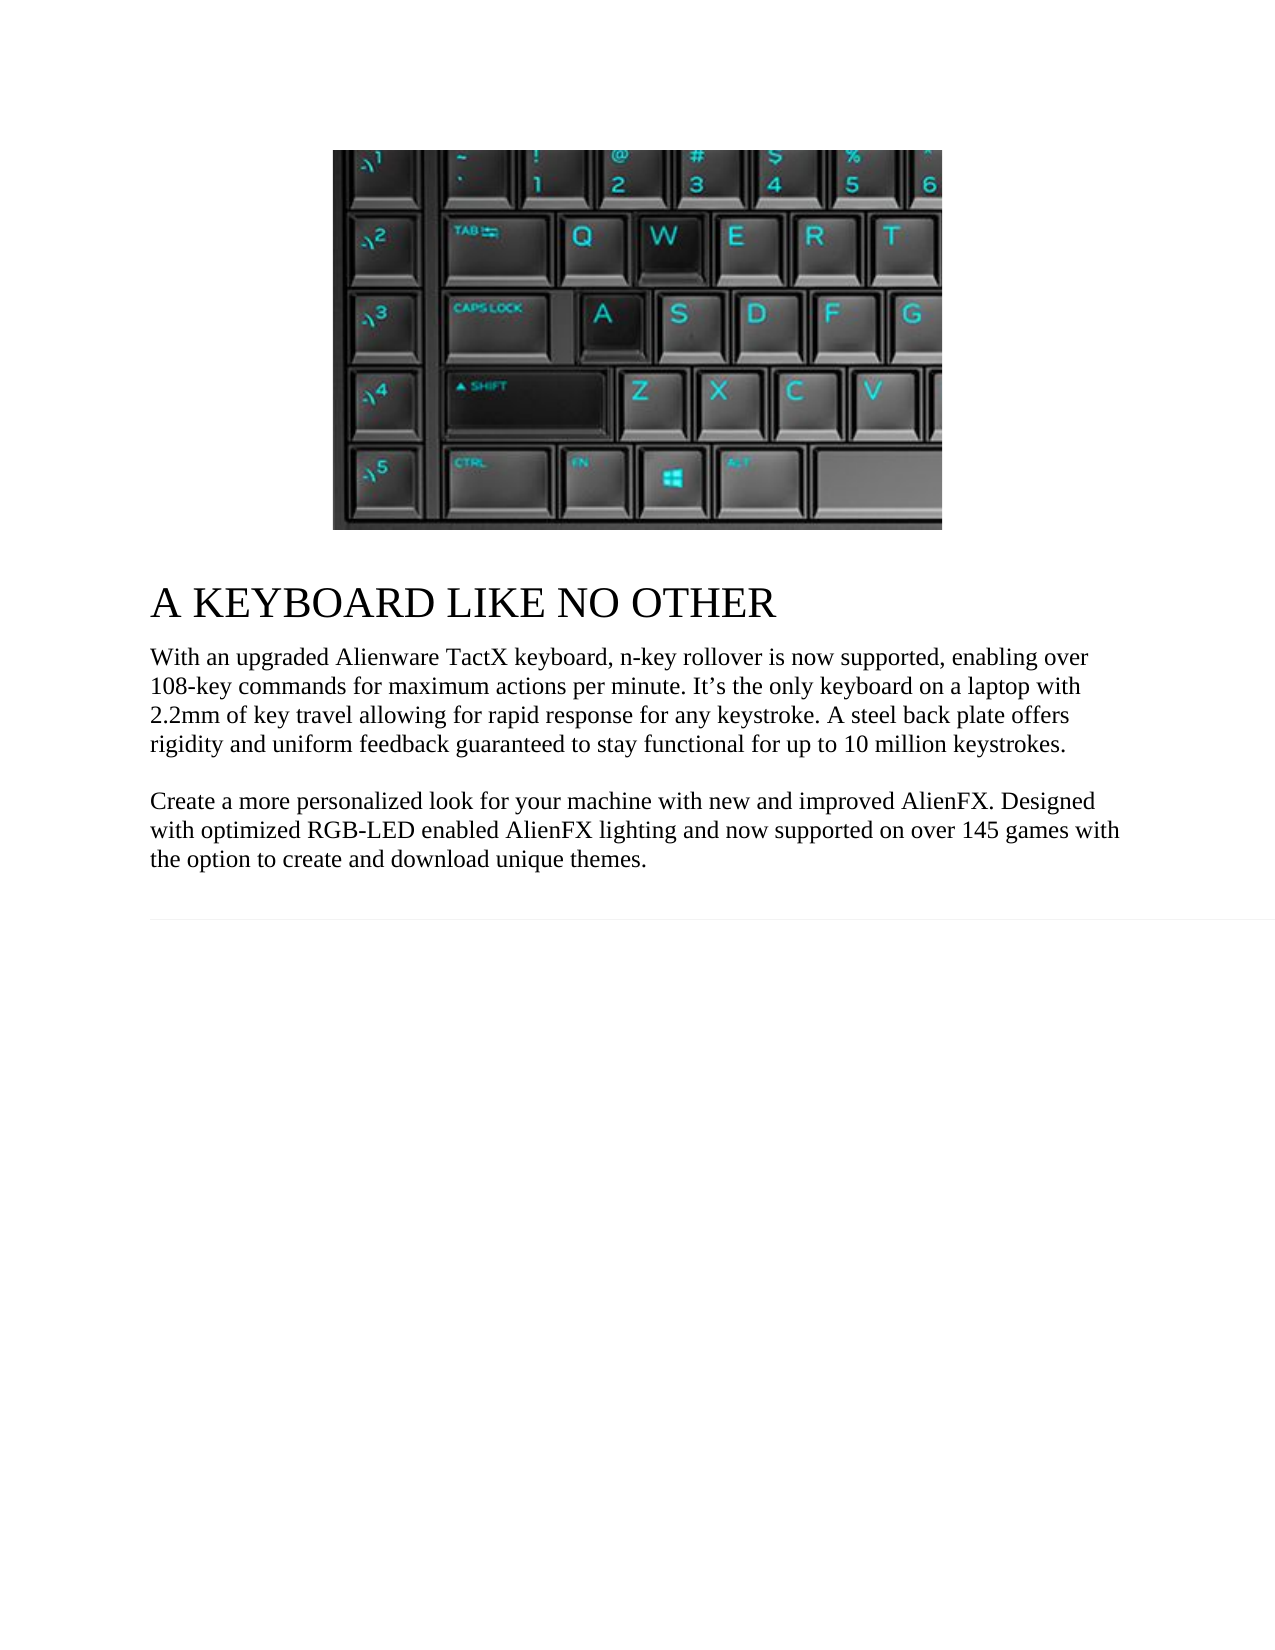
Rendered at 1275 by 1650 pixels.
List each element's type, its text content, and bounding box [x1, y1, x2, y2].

picture [332, 150, 943, 530]
text With an upgraded Alienware TactX keyboard, n-key rollover is now supported, enabling over 108-key commands for maximum actions per minute. It’s the only keyboard on a laptop with 2.2mm of key travel allowing for rapid response for any keystroke. A steel back plate offers rigidity and uniform feedback guaranteed to stay functional for up to 10 million keystrokes. Create a more personalized look for your machine with new and improved AlienFX. Designed with optimized RGB-LED enabled AlienFX lighting and now supported on over 145 games with the option to create and download unique themes. [150, 642, 1125, 872]
text A KEYBOARD LIKE NO OTHER [150, 577, 1125, 627]
